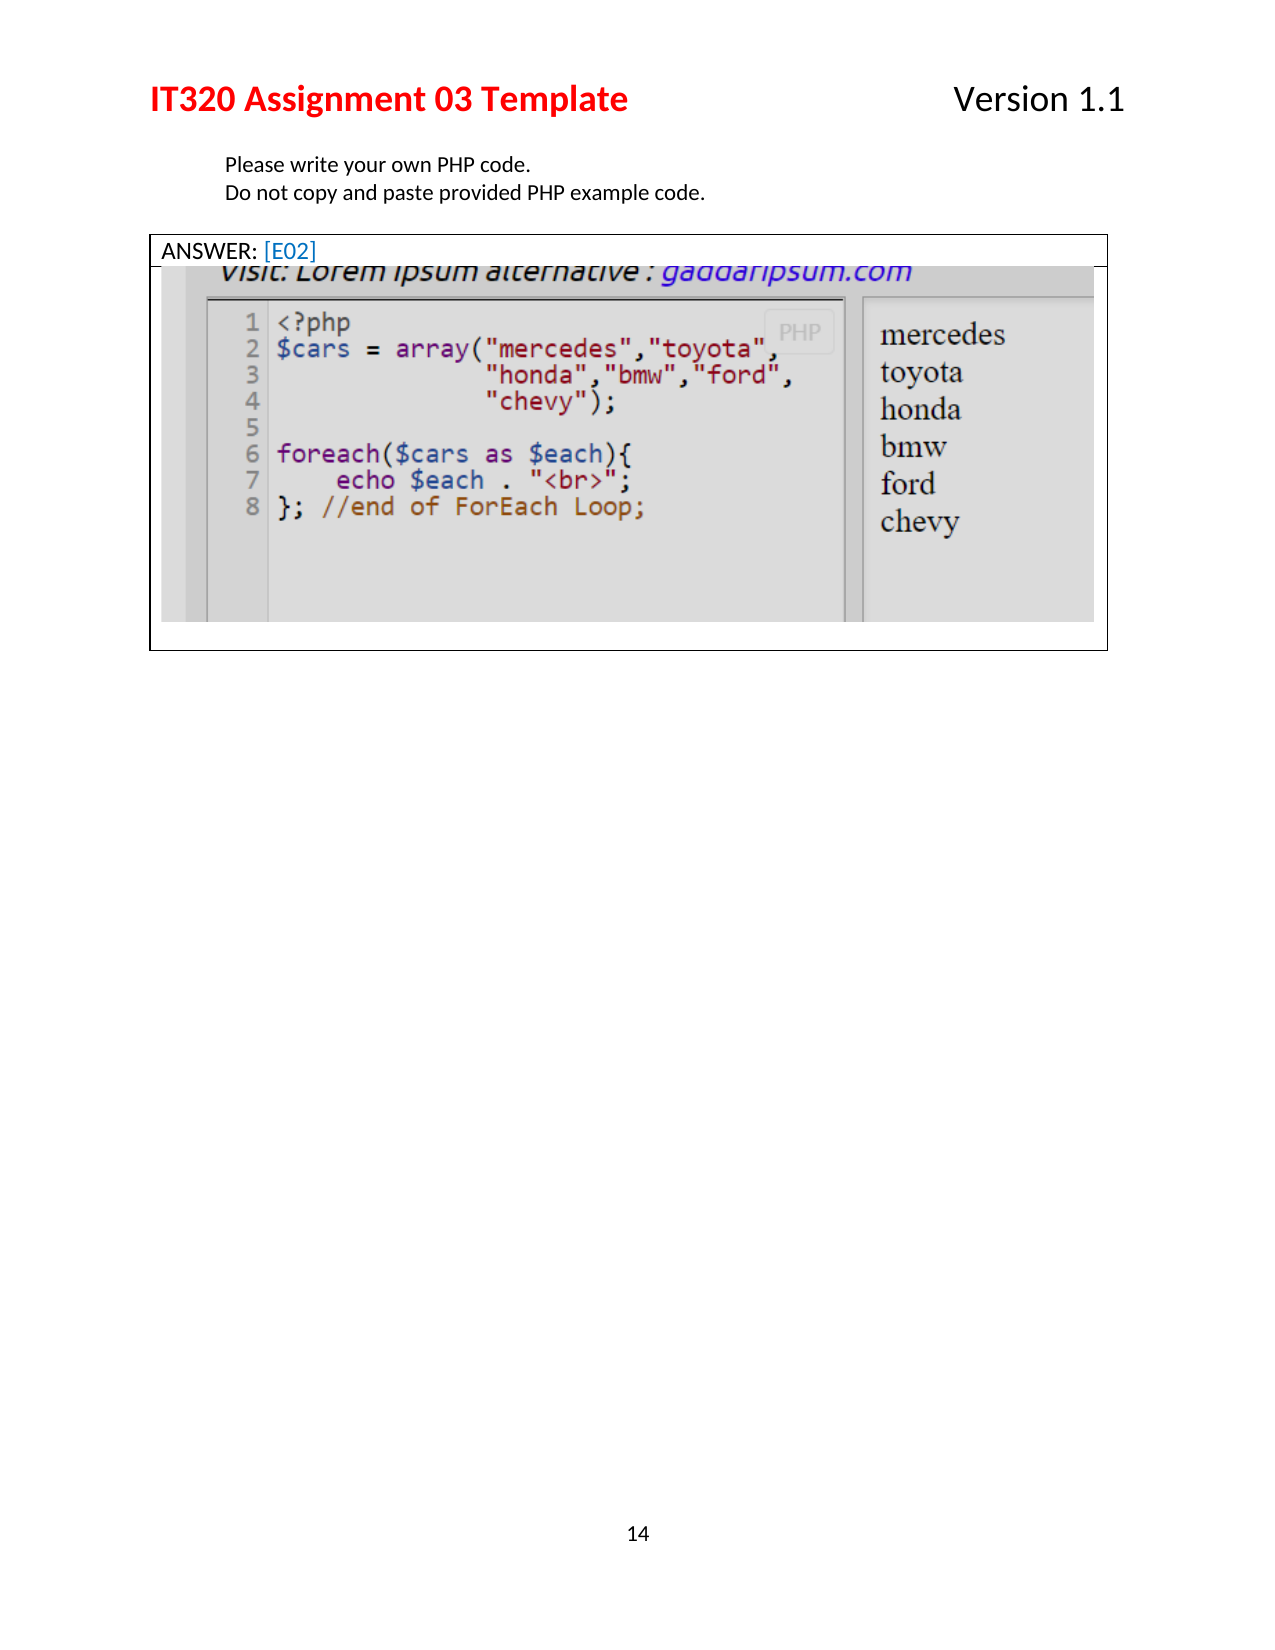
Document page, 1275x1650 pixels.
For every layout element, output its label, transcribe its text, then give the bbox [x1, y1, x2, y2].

table_cell [151, 267, 1107, 650]
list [187, 150, 1125, 234]
table_header ANSWER: [E02] [151, 235, 1107, 266]
picture [161, 266, 1094, 622]
